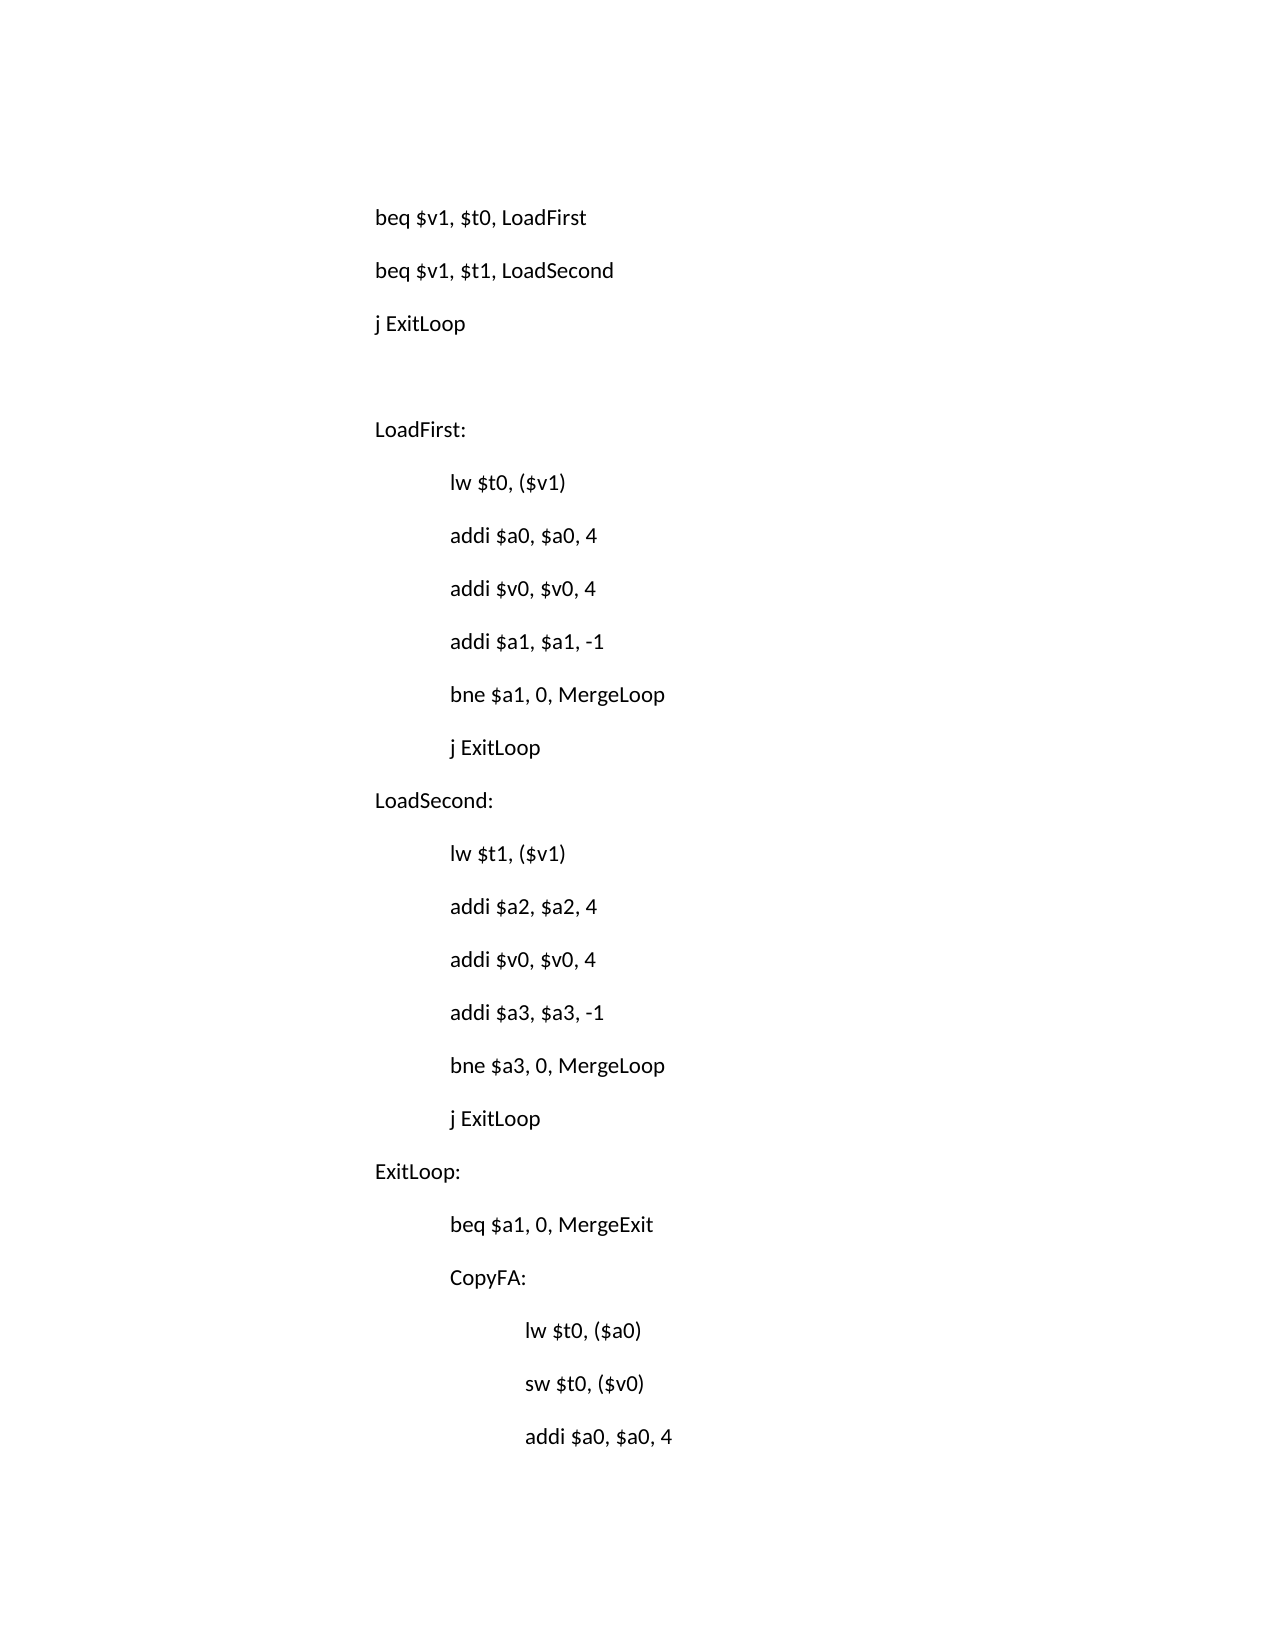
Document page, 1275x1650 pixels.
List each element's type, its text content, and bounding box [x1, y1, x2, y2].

text addi $a3, $a3, -1 [150, 998, 1125, 1026]
text bne $a3, 0, MergeLoop [150, 1051, 1125, 1079]
text beq $v1, $t0, LoadFirst [150, 203, 1125, 231]
text beq $a1, 0, MergeExit [150, 1210, 1125, 1238]
text beq $v1, $t1, LoadSecond [150, 256, 1125, 284]
text j ExitLoop [150, 1104, 1125, 1132]
text addi $v0, $v0, 4 [150, 574, 1125, 602]
text addi $a2, $a2, 4 [150, 892, 1125, 920]
text lw $t0, ($v1) [150, 468, 1125, 496]
text lw $t0, ($a0) [150, 1316, 1125, 1344]
text lw $t1, ($v1) [150, 839, 1125, 867]
text sw $t0, ($v0) [150, 1369, 1125, 1397]
text j ExitLoop [150, 733, 1125, 761]
text bne $a1, 0, MergeLoop [150, 680, 1125, 708]
text j ExitLoop [150, 309, 1125, 337]
text addi $v0, $v0, 4 [150, 945, 1125, 973]
text addi $a0, $a0, 4 [150, 521, 1125, 549]
text addi $a0, $a0, 4 [150, 1422, 1125, 1451]
text CopyFA: [150, 1263, 1125, 1291]
text ExitLoop: [150, 1157, 1125, 1185]
text addi $a1, $a1, -1 [150, 627, 1125, 655]
text LoadSecond: [150, 786, 1125, 814]
text LoadFirst: [150, 415, 1125, 443]
